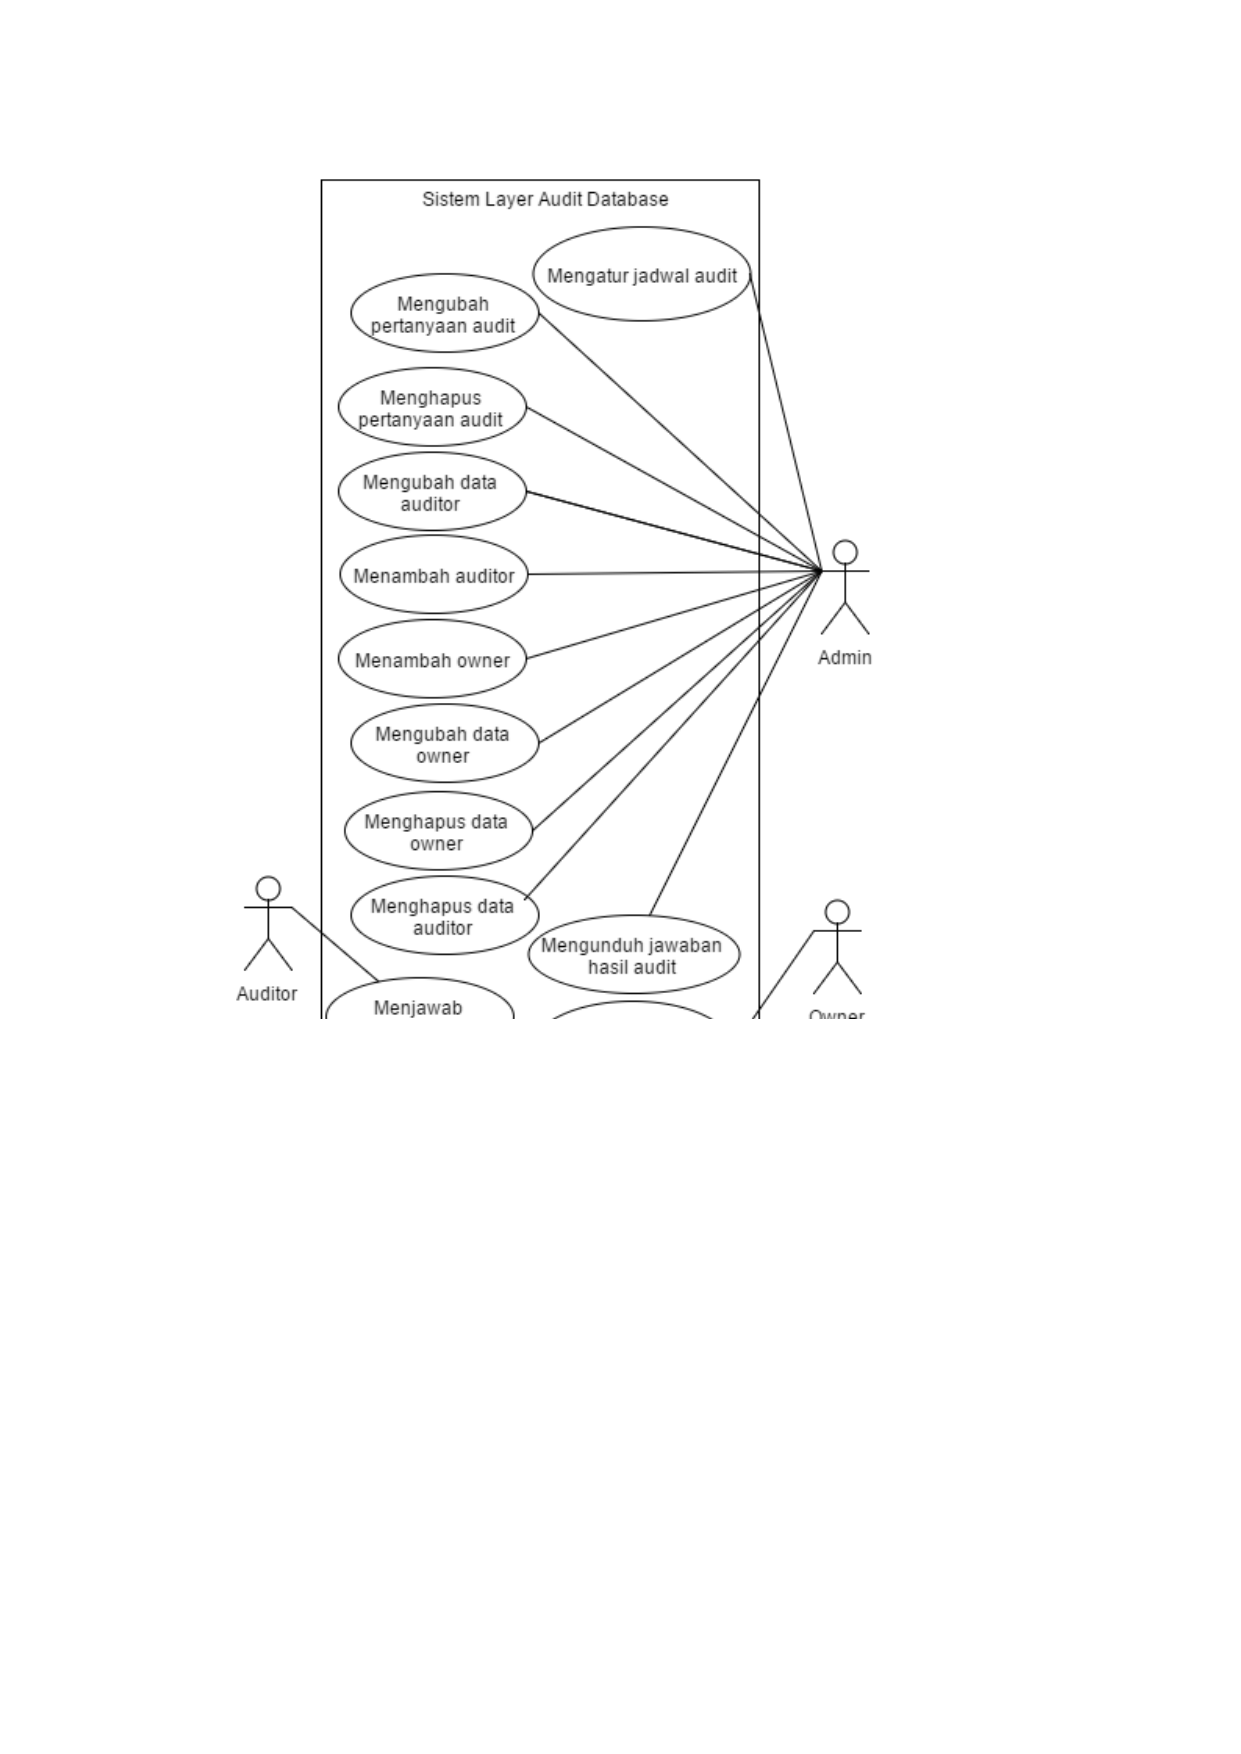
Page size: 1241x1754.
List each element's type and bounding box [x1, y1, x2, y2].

picture [235, 178, 876, 1019]
